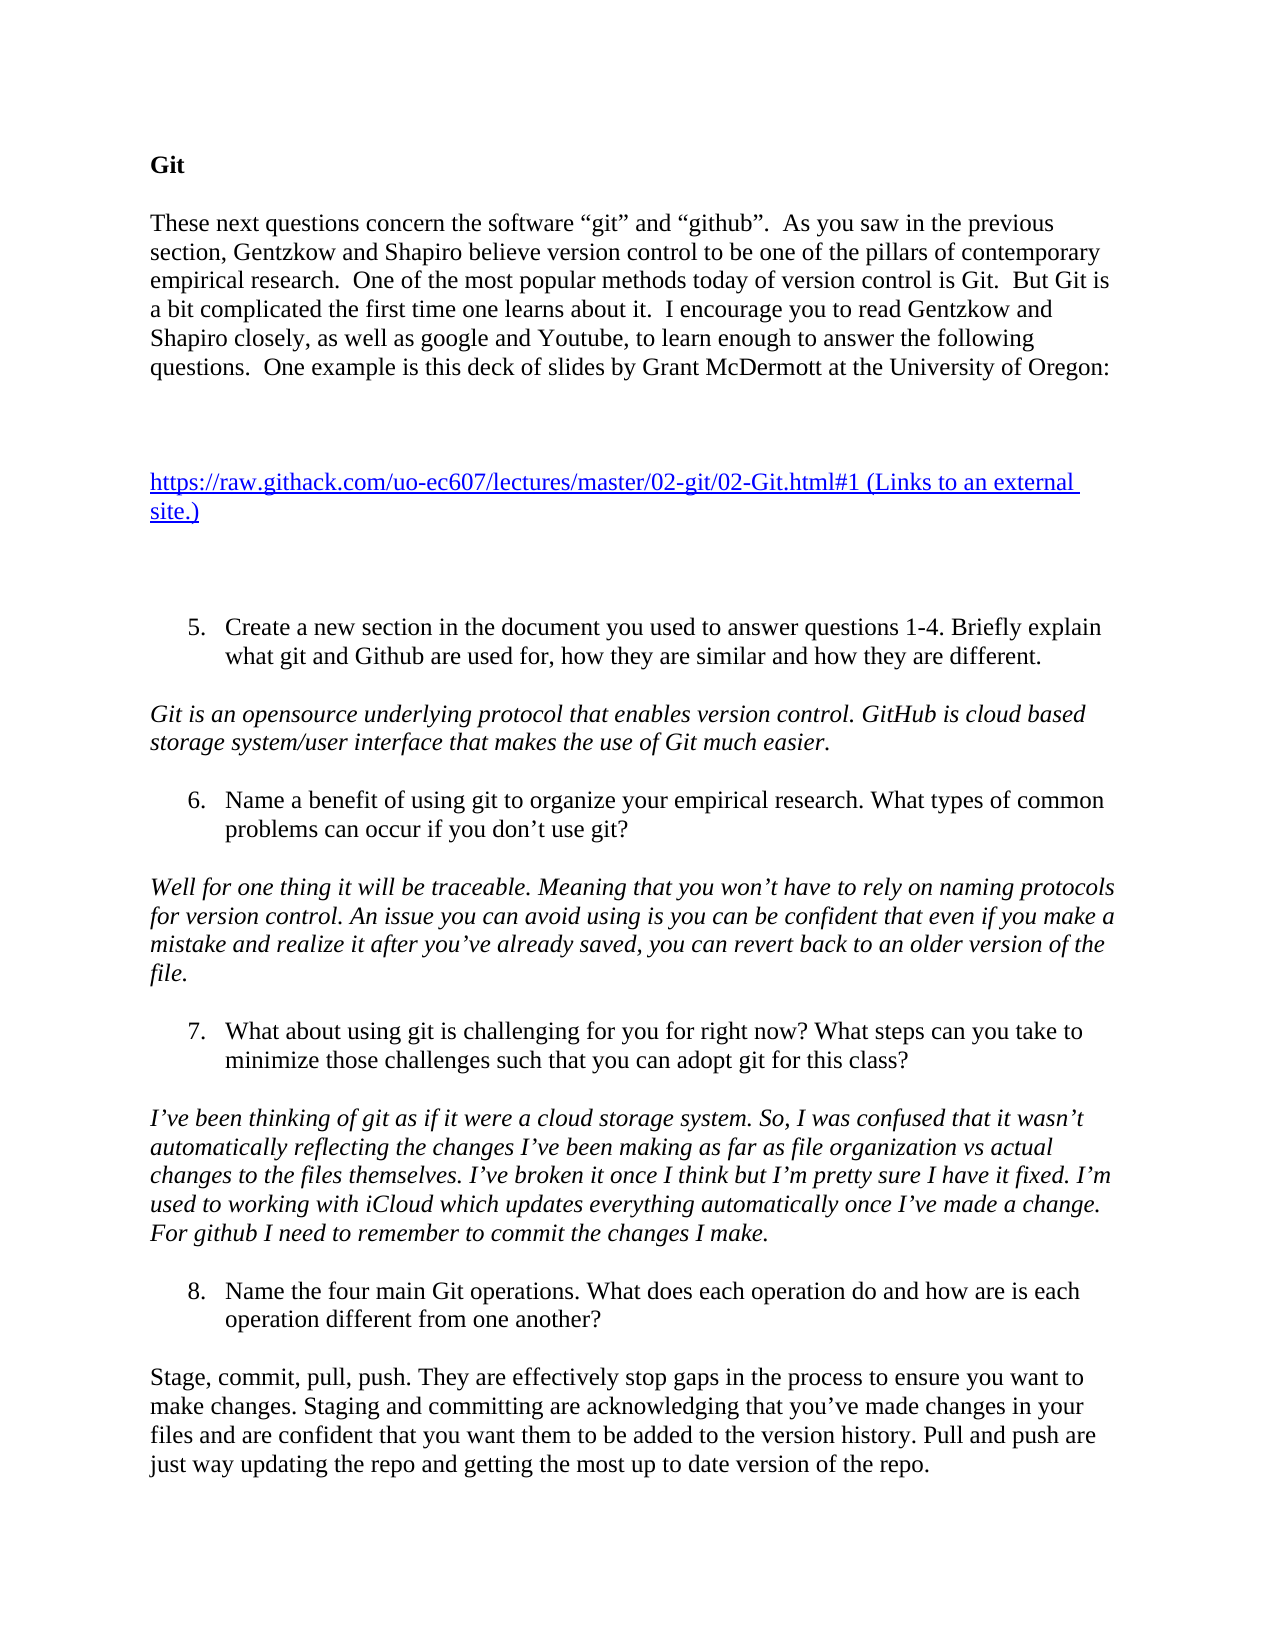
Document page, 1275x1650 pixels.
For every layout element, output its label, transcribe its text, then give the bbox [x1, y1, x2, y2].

text Git is an opensource underlying protocol that enables version control. GitHub is cloud based storage system/user interface that makes the use of Git much easier. [150, 699, 1125, 756]
list Create a new section in the document you used to answer questions 1-4. Briefly explain what git and Github are used for, how they are similar and how they are different. [187, 612, 1125, 669]
text https://raw.githack.com/uo-ec607/lectures/master/02-git/02-Git.html#1 (Links to an external site.) [150, 467, 1125, 525]
text Stage, commit, pull, push. They are effectively stop gaps in the process to ensure you want to make changes. Staging and committing are acknowledging that you’ve made changes in your files and are confident that you want them to be added to the version history. Pull and push are just way updating the repo and getting the most up to date version of the repo. [150, 1362, 1125, 1477]
text These next questions concern the software “git” and “github”. As you saw in the previous section, Gentzkow and Shapiro believe version control to be one of the pillars of contemporary empirical research. One of the most popular methods today of version control is Git. But Git is a bit complicated the first time one learns about it. I encourage you to read Gentzkow and Shapiro closely, as well as google and Youtube, to learn enough to answer the following questions. One example is this deck of slides by Grant McDermott at the University of Oregon: [150, 208, 1125, 380]
text Git [150, 150, 1125, 179]
text I’ve been thinking of git as if it were a cloud storage system. So, I was confused that it wasn’t automatically reflecting the changes I’ve been making as far as file organization vs actual changes to the files themselves. I’ve broken it once I think but I’m pretty sure I have it fixed. I’m used to working with iCloud which updates everything automatically once I’ve made a change. For github I need to remember to commit the changes I make. [150, 1103, 1125, 1247]
list Name the four main Git operations. What does each operation do and how are is each operation different from one another? [187, 1276, 1125, 1333]
text Well for one thing it will be traceable. Meaning that you won’t have to rely on naming protocols for version control. An issue you can avoid using is you can be confident that even if you make a mistake and realize it after you’ve already saved, you can revert back to an older version of the file. [150, 872, 1125, 987]
list Name a benefit of using git to organize your empirical research. What types of common problems can occur if you don’t use git? [187, 785, 1125, 843]
list What about using git is challenging for you for right now? What steps can you take to minimize those challenges such that you can adopt git for this class? [187, 1016, 1125, 1074]
